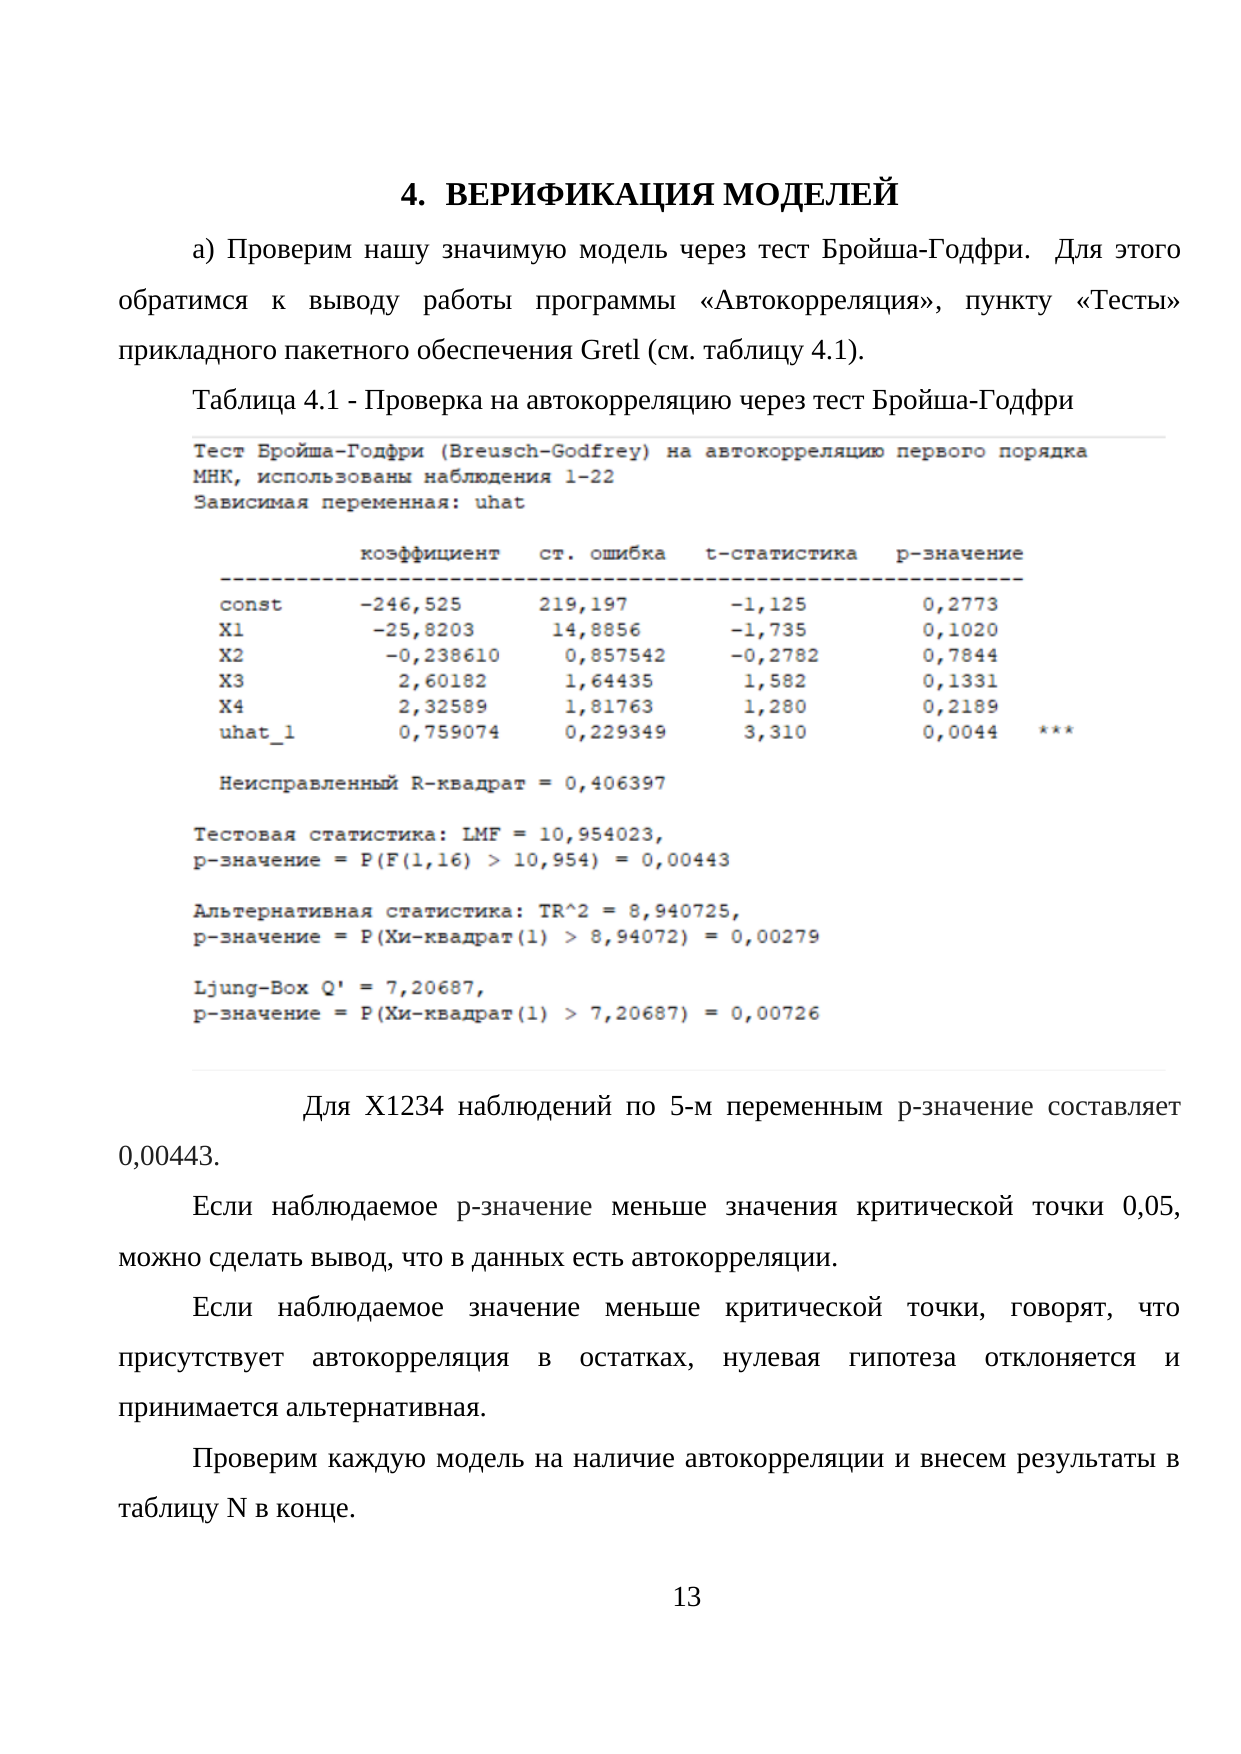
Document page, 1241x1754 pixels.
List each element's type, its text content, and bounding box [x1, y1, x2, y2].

text Если наблюдаемое р-значение меньше значения критической точки 0,05, можно сделать вывод, что в данных есть автокорреляции. [118, 1188, 1181, 1272]
text Проверим каждую модель на наличие автокорреляции и внесем результаты в таблицу N в конце. [118, 1440, 1181, 1524]
text Таблица 4.1 - Проверка на автокорреляцию через тест Бройша-Годфри [118, 382, 1181, 416]
text Для Х1234 наблюдений по 5-м переменным р-значение составляет 0,00443. [118, 1088, 1181, 1172]
text a) Проверим нашу значимую модель через тест Бройша-Годфри. Для этого обратимся к выводу работы программы «Автокорреляция», пункту «Тесты» прикладного пакетного обеспечения Gretl (см. таблицу 4.1). [118, 232, 1181, 366]
text Если наблюдаемое значение меньше критической точки, говорят, что присутствует автокорреляция в остатках, нулевая гипотеза отклоняется и принимается альтернативная. [118, 1289, 1181, 1423]
picture [192, 432, 1166, 1071]
subtitle ВЕРИФИКАЦИЯ МОДЕЛЕЙ [118, 174, 1181, 212]
